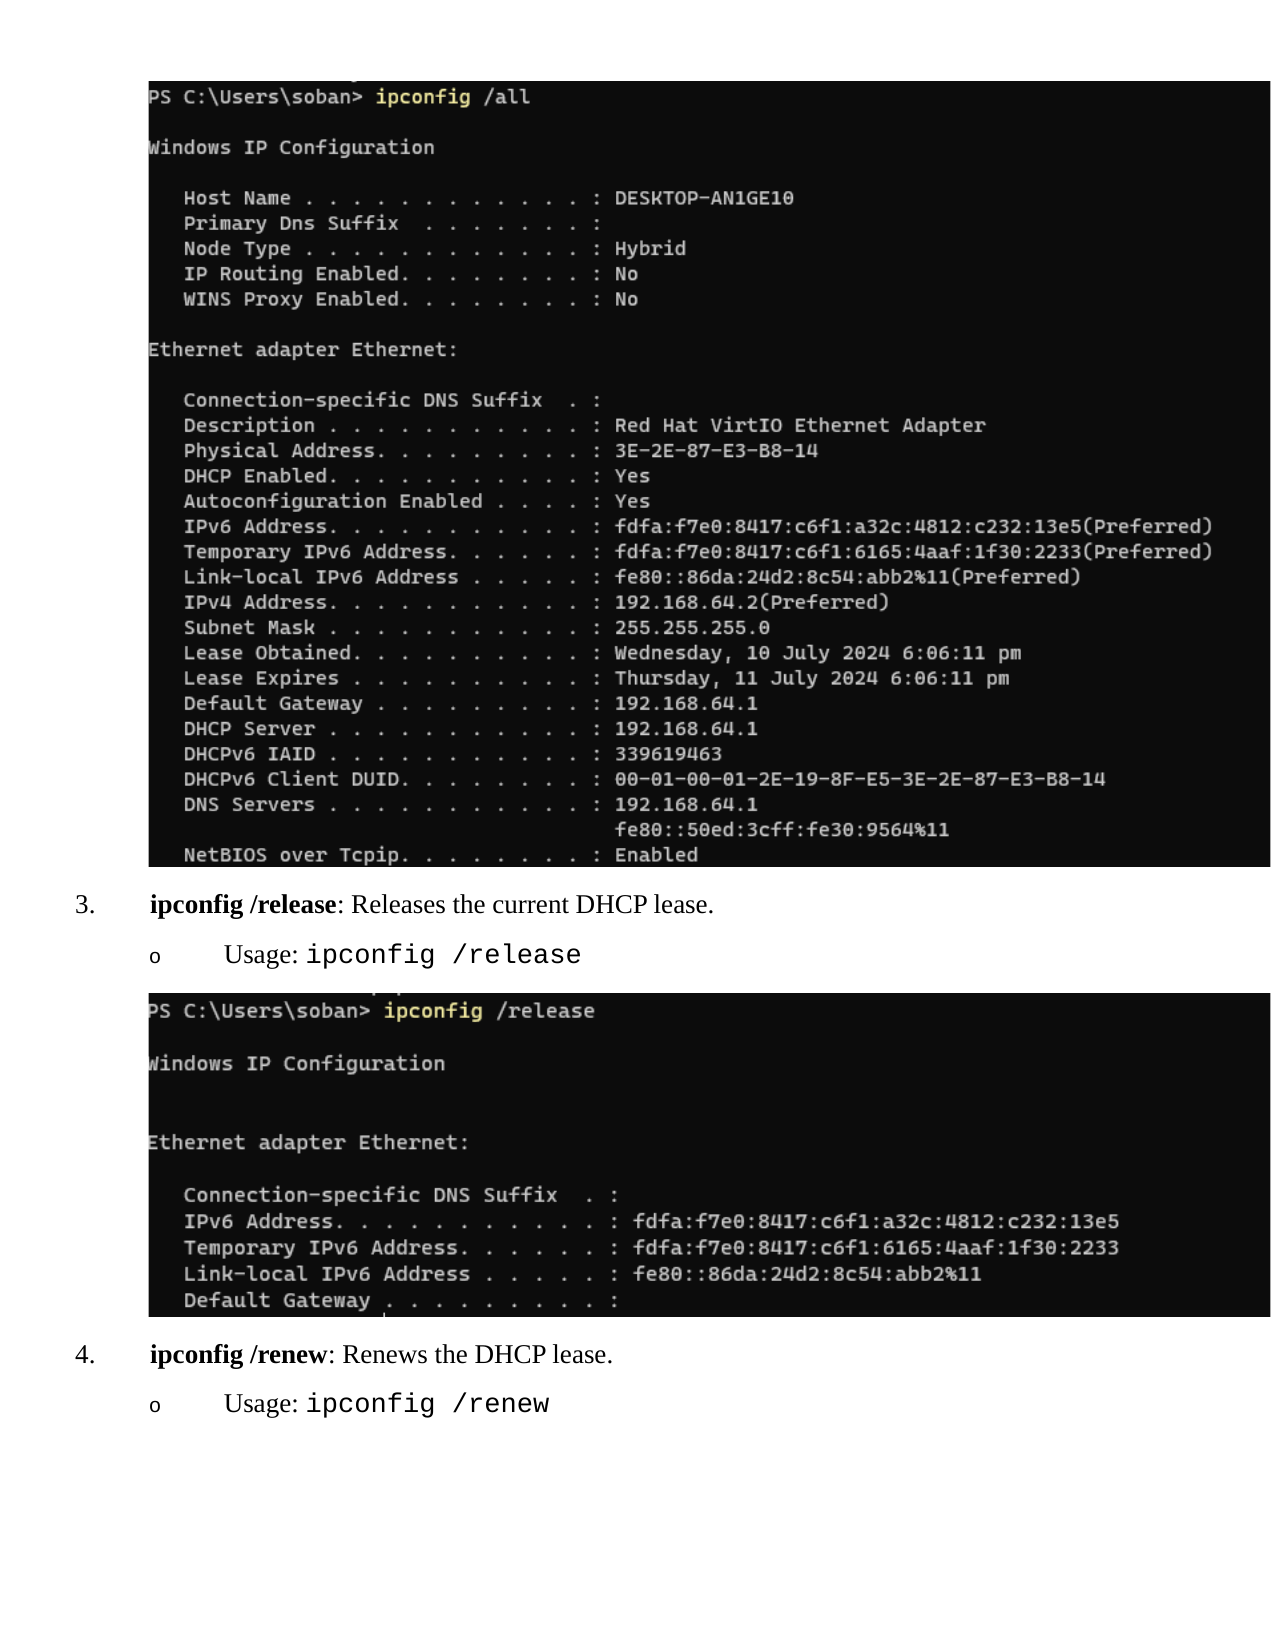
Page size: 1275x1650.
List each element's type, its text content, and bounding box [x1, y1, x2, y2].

list ipconfig /release: Releases the current DHCP lease. [75, 889, 1197, 920]
list Usage: ipconfig /renew [148, 1387, 1197, 1421]
list ipconfig /renew: Renews the DHCP lease. [75, 1338, 1197, 1369]
list Usage: ipconfig /release [148, 938, 1197, 971]
picture [148, 81, 1271, 867]
picture [148, 993, 1271, 1317]
